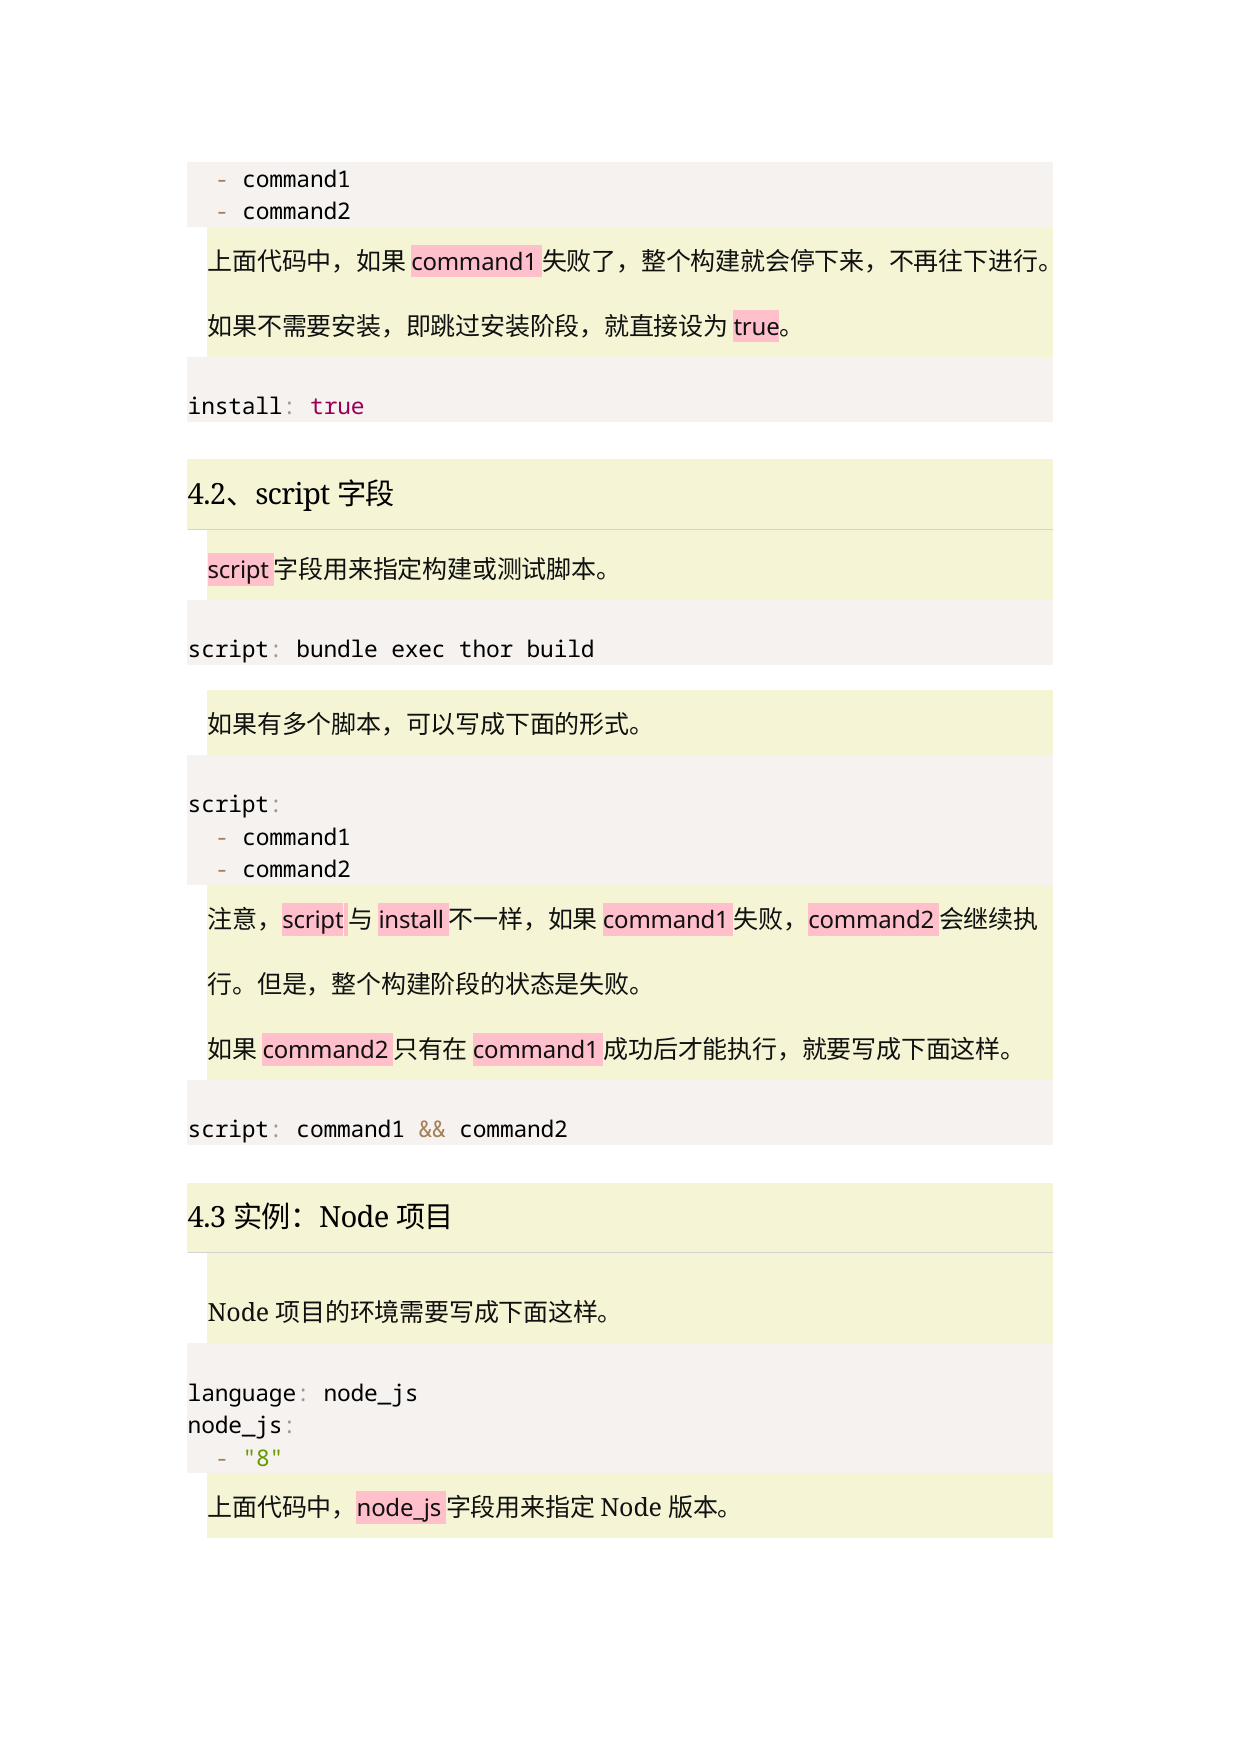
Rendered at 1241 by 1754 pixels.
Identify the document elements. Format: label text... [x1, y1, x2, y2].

text 4.2、script 字段 [187, 459, 1053, 530]
text script: command1 && command2 [187, 1113, 1053, 1145]
text node_js: [187, 1408, 1053, 1441]
text - command2 [187, 853, 1053, 885]
text install: true [187, 389, 1053, 422]
text language: node_js [187, 1376, 1053, 1408]
text - command2 [187, 194, 1053, 227]
text Node 项目的环境需要写成下面这样。 [207, 1278, 1053, 1343]
text 上面代码中，如果command1失败了，整个构建就会停下来，不再往下进行。 [207, 227, 1053, 292]
text 4.3 实例：Node 项目 [187, 1183, 1053, 1253]
text 如果command2只有在command1成功后才能执行，就要写成下面这样。 [207, 1015, 1053, 1080]
text - command1 [187, 162, 1053, 194]
text script: [187, 788, 1053, 820]
text - "8" [187, 1441, 1053, 1473]
text - command1 [187, 820, 1053, 853]
text 上面代码中，node_js字段用来指定 Node 版本。 [207, 1473, 1053, 1538]
text script字段用来指定构建或测试脚本。 [207, 535, 1053, 600]
text 注意，script与install不一样，如果command1失败，command2会继续执行。但是，整个构建阶段的状态是失败。 [207, 885, 1053, 1015]
text 如果有多个脚本，可以写成下面的形式。 [207, 690, 1053, 755]
text script: bundle exec thor build [187, 633, 1053, 665]
text 如果不需要安装，即跳过安装阶段，就直接设为true。 [207, 292, 1053, 357]
